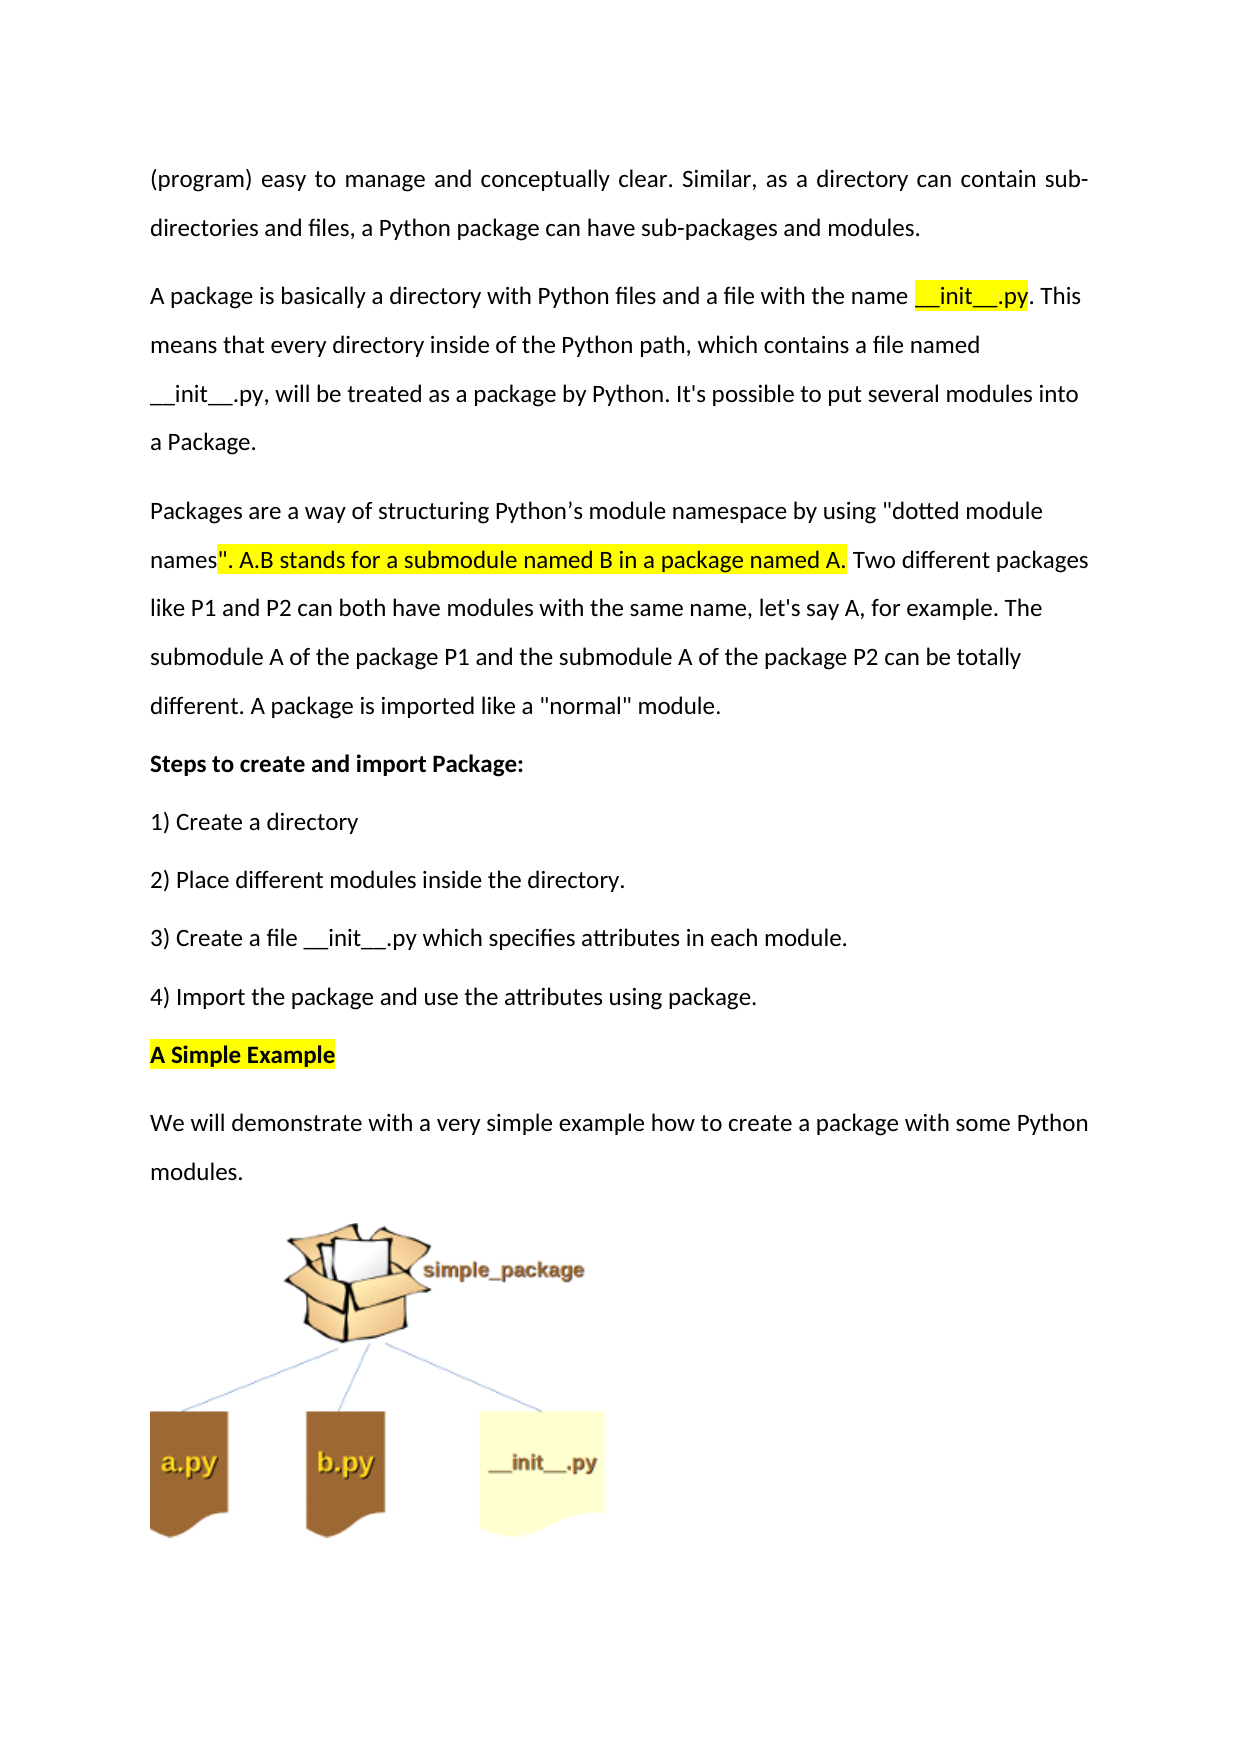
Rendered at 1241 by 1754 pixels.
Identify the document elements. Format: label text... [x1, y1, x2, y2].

text 4) Import the package and use the attributes using package. [150, 980, 1090, 1012]
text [150, 162, 1090, 243]
text A package is basically a directory with Python files and a file with the name __init__.py. This means that every directory inside of the Python path, which contains a file named __init__.py, will be treated as a package by Python. It's possible to put several modules into a Package. [150, 279, 1090, 458]
text We will demonstrate with a very simple example how to create a package with some Python modules. [150, 1106, 1090, 1188]
text 1) Create a directory [150, 805, 1090, 838]
text 2) Place different modules inside the directory. [150, 863, 1090, 896]
text A Simple Example [150, 1038, 1090, 1070]
text 3) Create a file __init__.py which specifies attributes in each module. [150, 922, 1090, 954]
text Steps to create and import Package: [150, 747, 1090, 780]
text Packages are a way of structuring Python’s module namespace by using "dotted module names". A.B stands for a submodule named B in a package named A. Two different packages like P1 and P2 can both have modules with the same name, let's say A, for example. The submodule A of the package P1 and the submodule A of the package P2 can be totally different. A package is imported like a "normal" module. [150, 494, 1090, 722]
